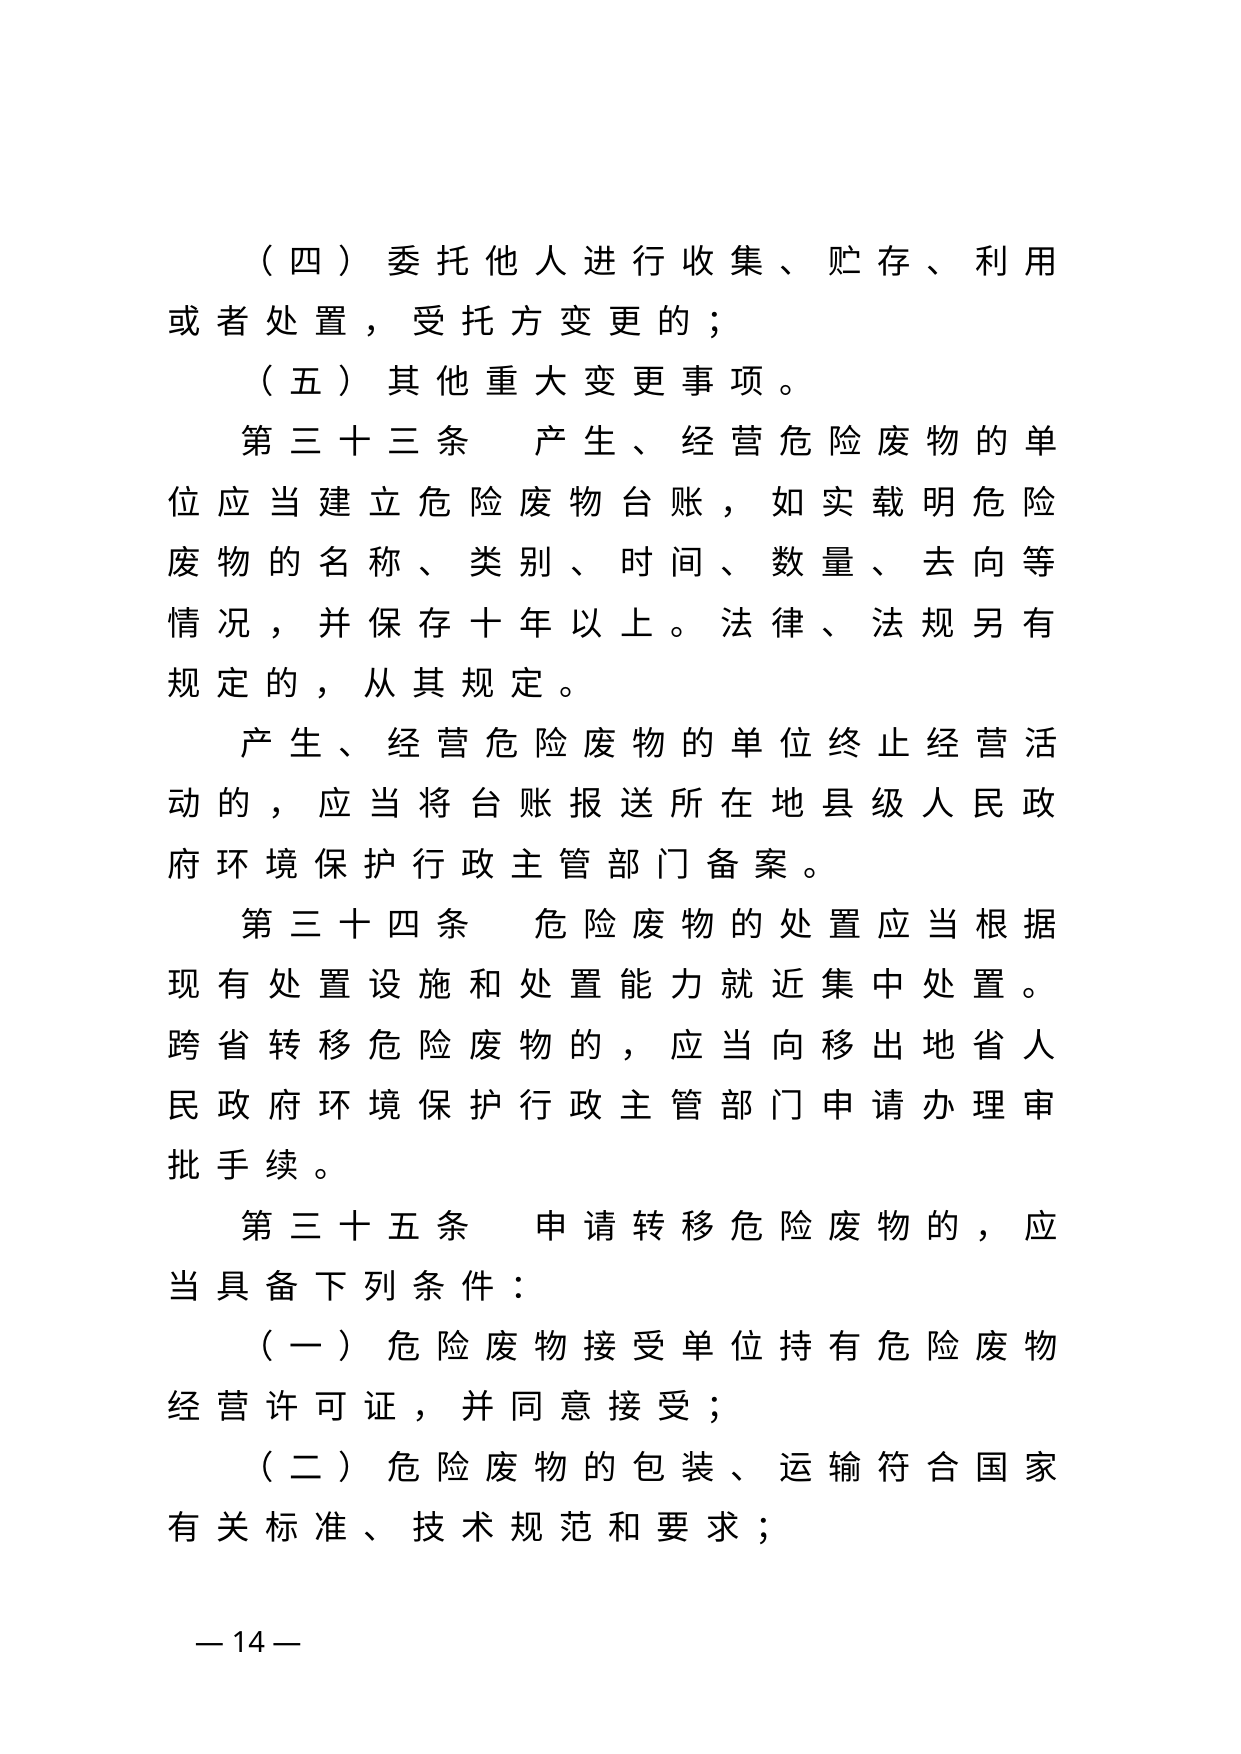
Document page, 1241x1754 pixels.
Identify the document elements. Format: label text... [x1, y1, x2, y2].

text （一）危险废物接受单位持有危险废物经营许可证，并同意接受； [167, 1314, 1073, 1434]
text （四）委托他人进行收集、贮存、利用或者处置，受托方变更的； [167, 228, 1073, 349]
text 第三十四条 危险废物的处置应当根据现有处置设施和处置能力就近集中处置。跨省转移危险废物的，应当向移出地省人民政府环境保护行政主管部门申请办理审批手续。 [167, 892, 1073, 1193]
text 第三十三条 产生、经营危险废物的单位应当建立危险废物台账，如实载明危险废物的名称、类别、时间、数量、去向等情况，并保存十年以上。法律、法规另有规定的，从其规定。 [167, 409, 1073, 711]
text （二）危险废物的包装、运输符合国家有关标准、技术规范和要求； [167, 1434, 1073, 1555]
text 第三十五条 申请转移危险废物的，应当具备下列条件： [167, 1193, 1073, 1314]
text （五）其他重大变更事项。 [167, 349, 1073, 409]
text 产生、经营危险废物的单位终止经营活动的，应当将台账报送所在地县级人民政府环境保护行政主管部门备案。 [167, 711, 1073, 892]
